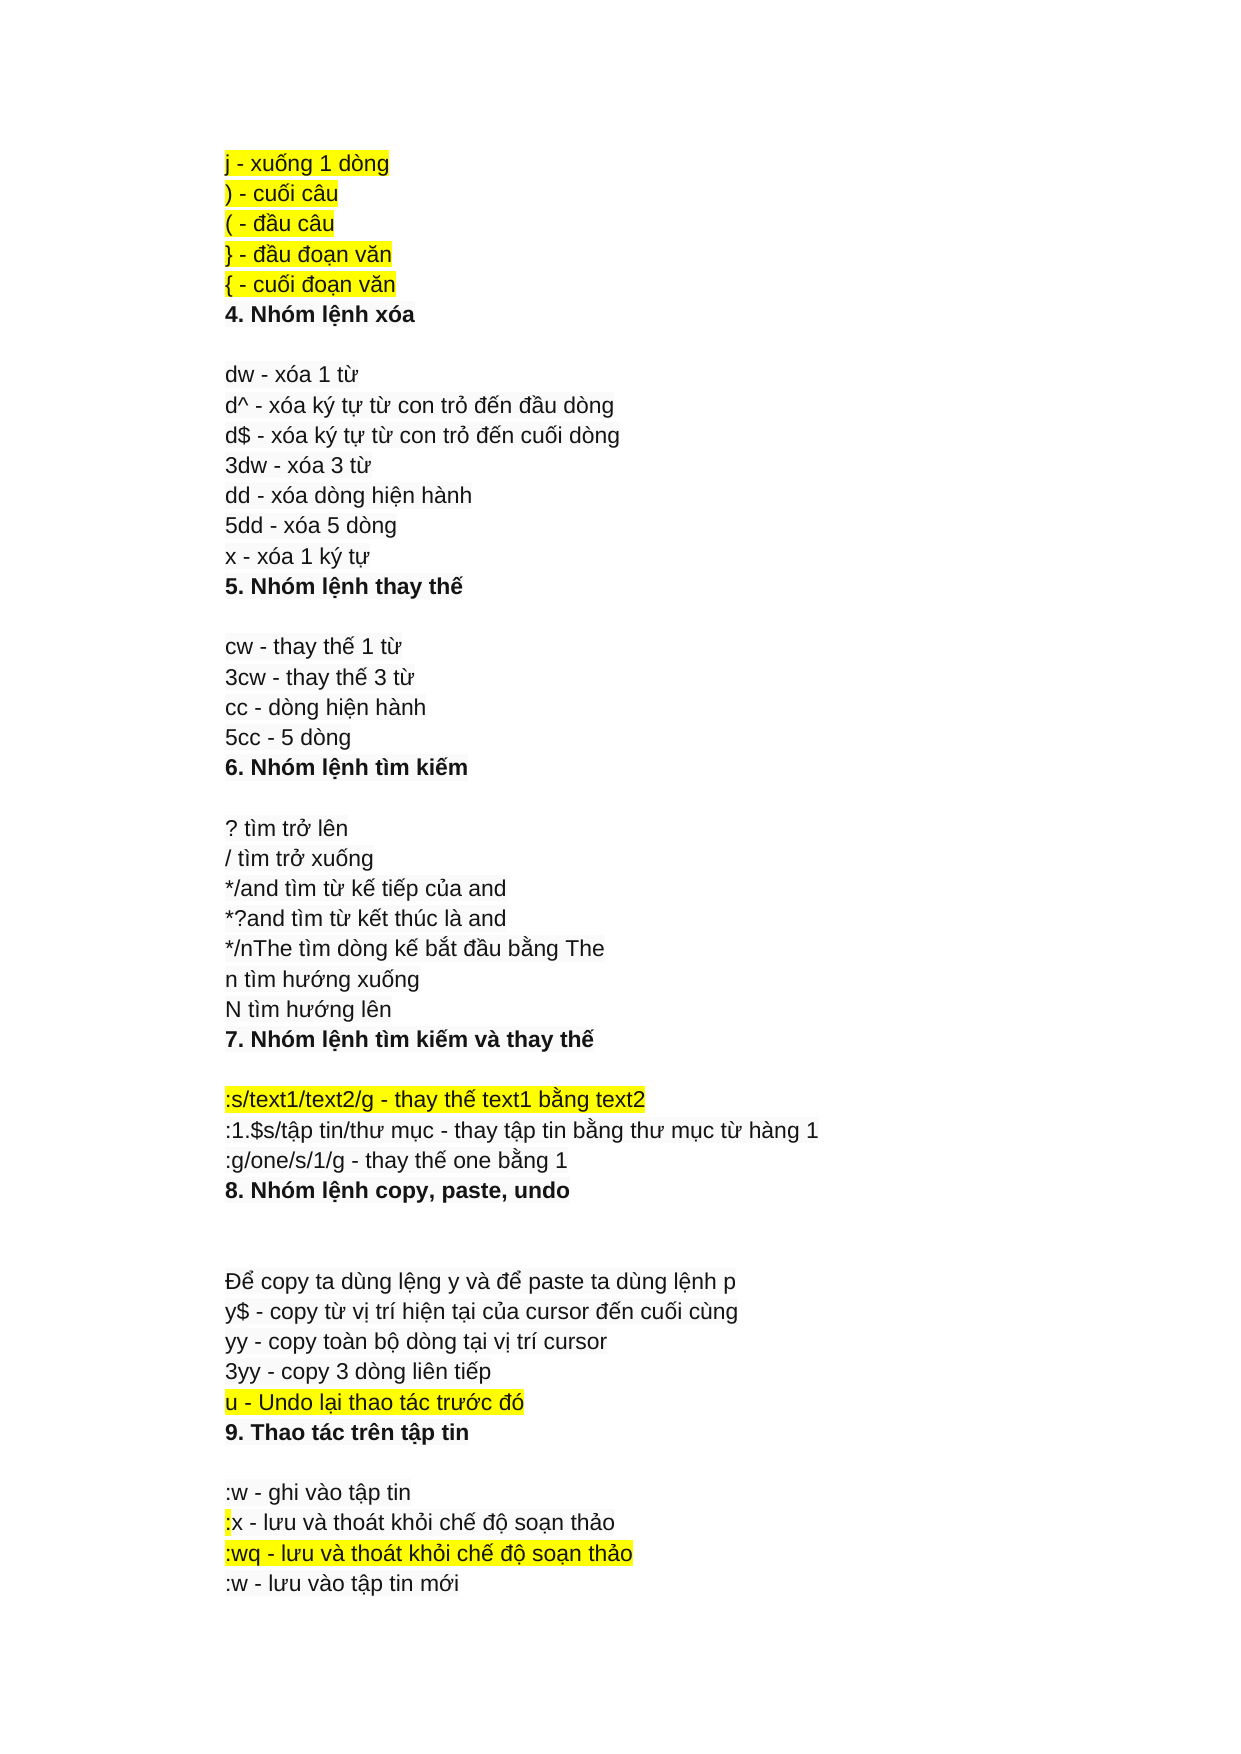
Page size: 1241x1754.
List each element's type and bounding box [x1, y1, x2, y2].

list [187, 150, 1090, 1596]
